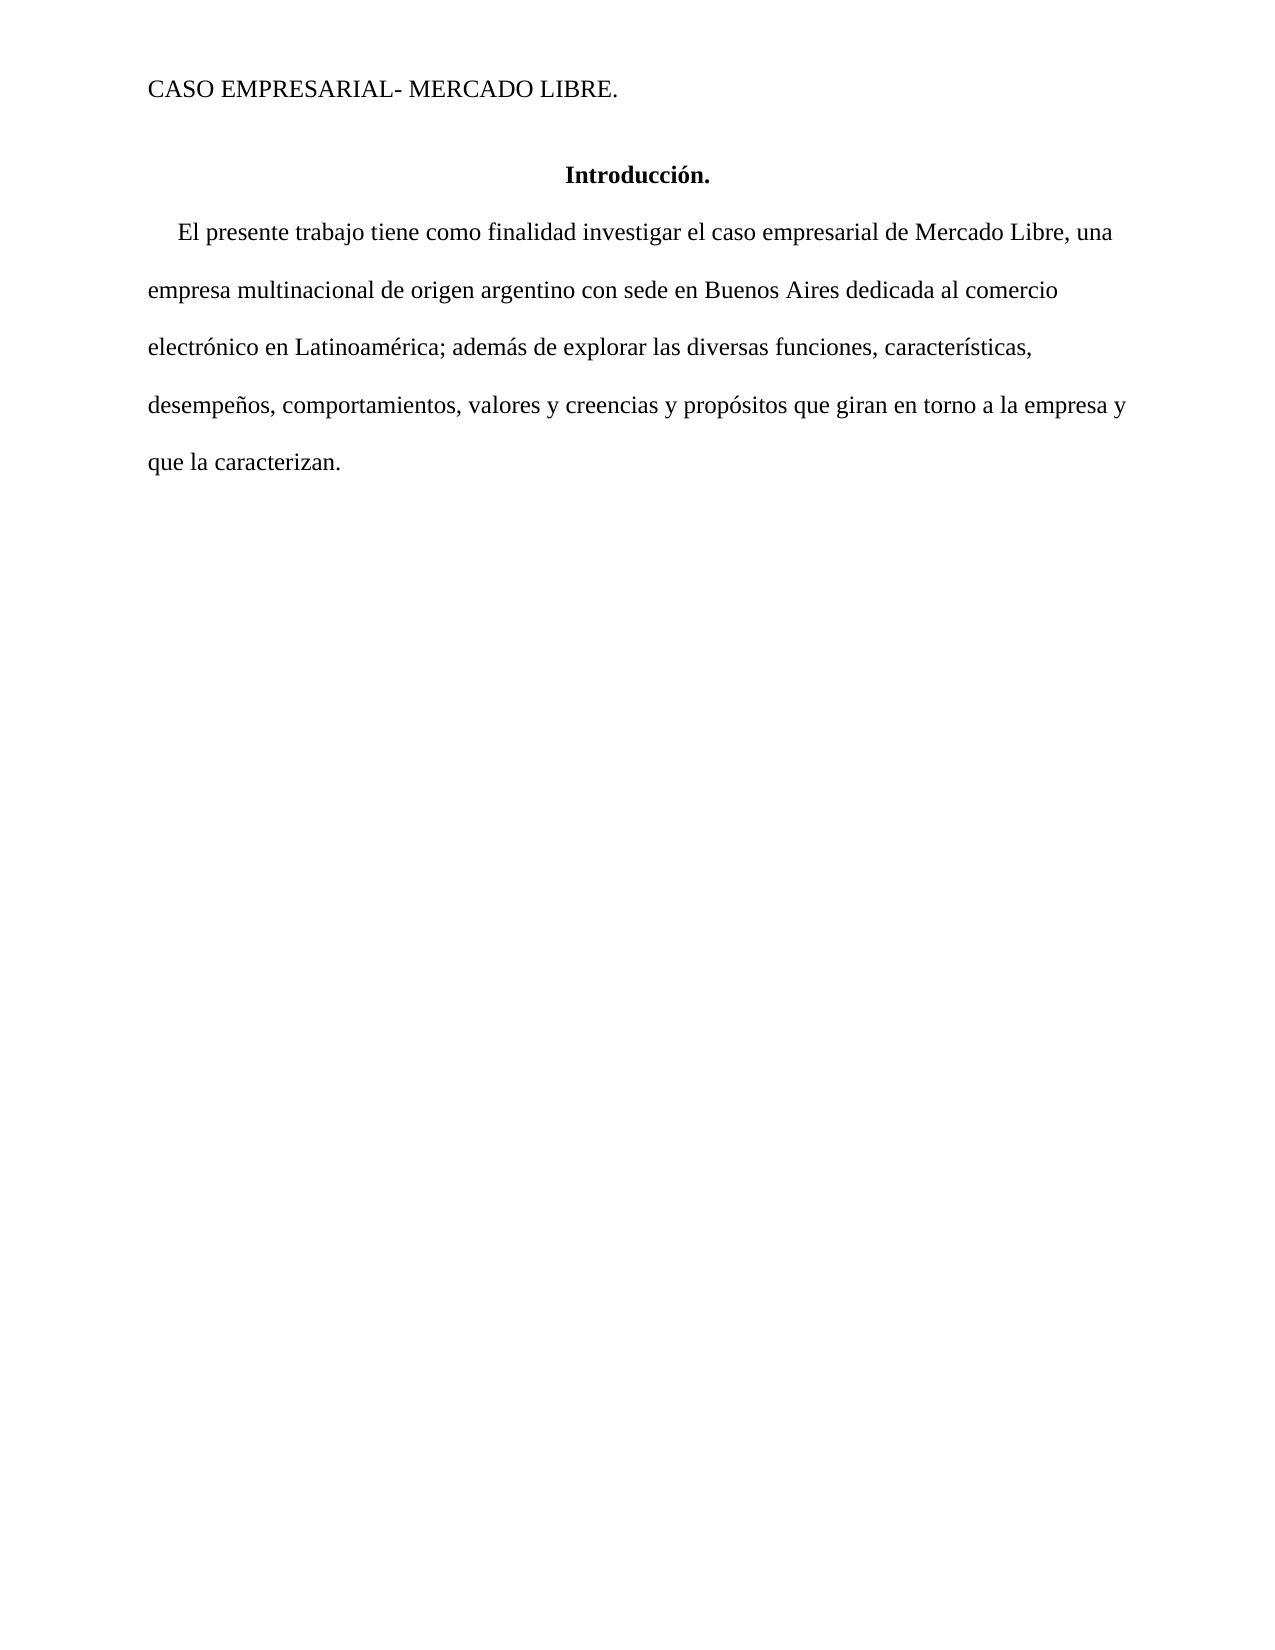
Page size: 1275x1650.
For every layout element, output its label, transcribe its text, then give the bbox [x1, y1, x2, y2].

subtitle Introducción. [148, 160, 1127, 189]
text El presente trabajo tiene como finalidad investigar el caso empresarial de Mercado Libre, una empresa multinacional de origen argentino con sede en Buenos Aires dedicada al comercio electrónico en Latinoamérica; además de explorar las diversas funciones, características, desempeños, comportamientos, valores y creencias y propósitos que giran en torno a la empresa y que la caracterizan. [148, 217, 1127, 476]
